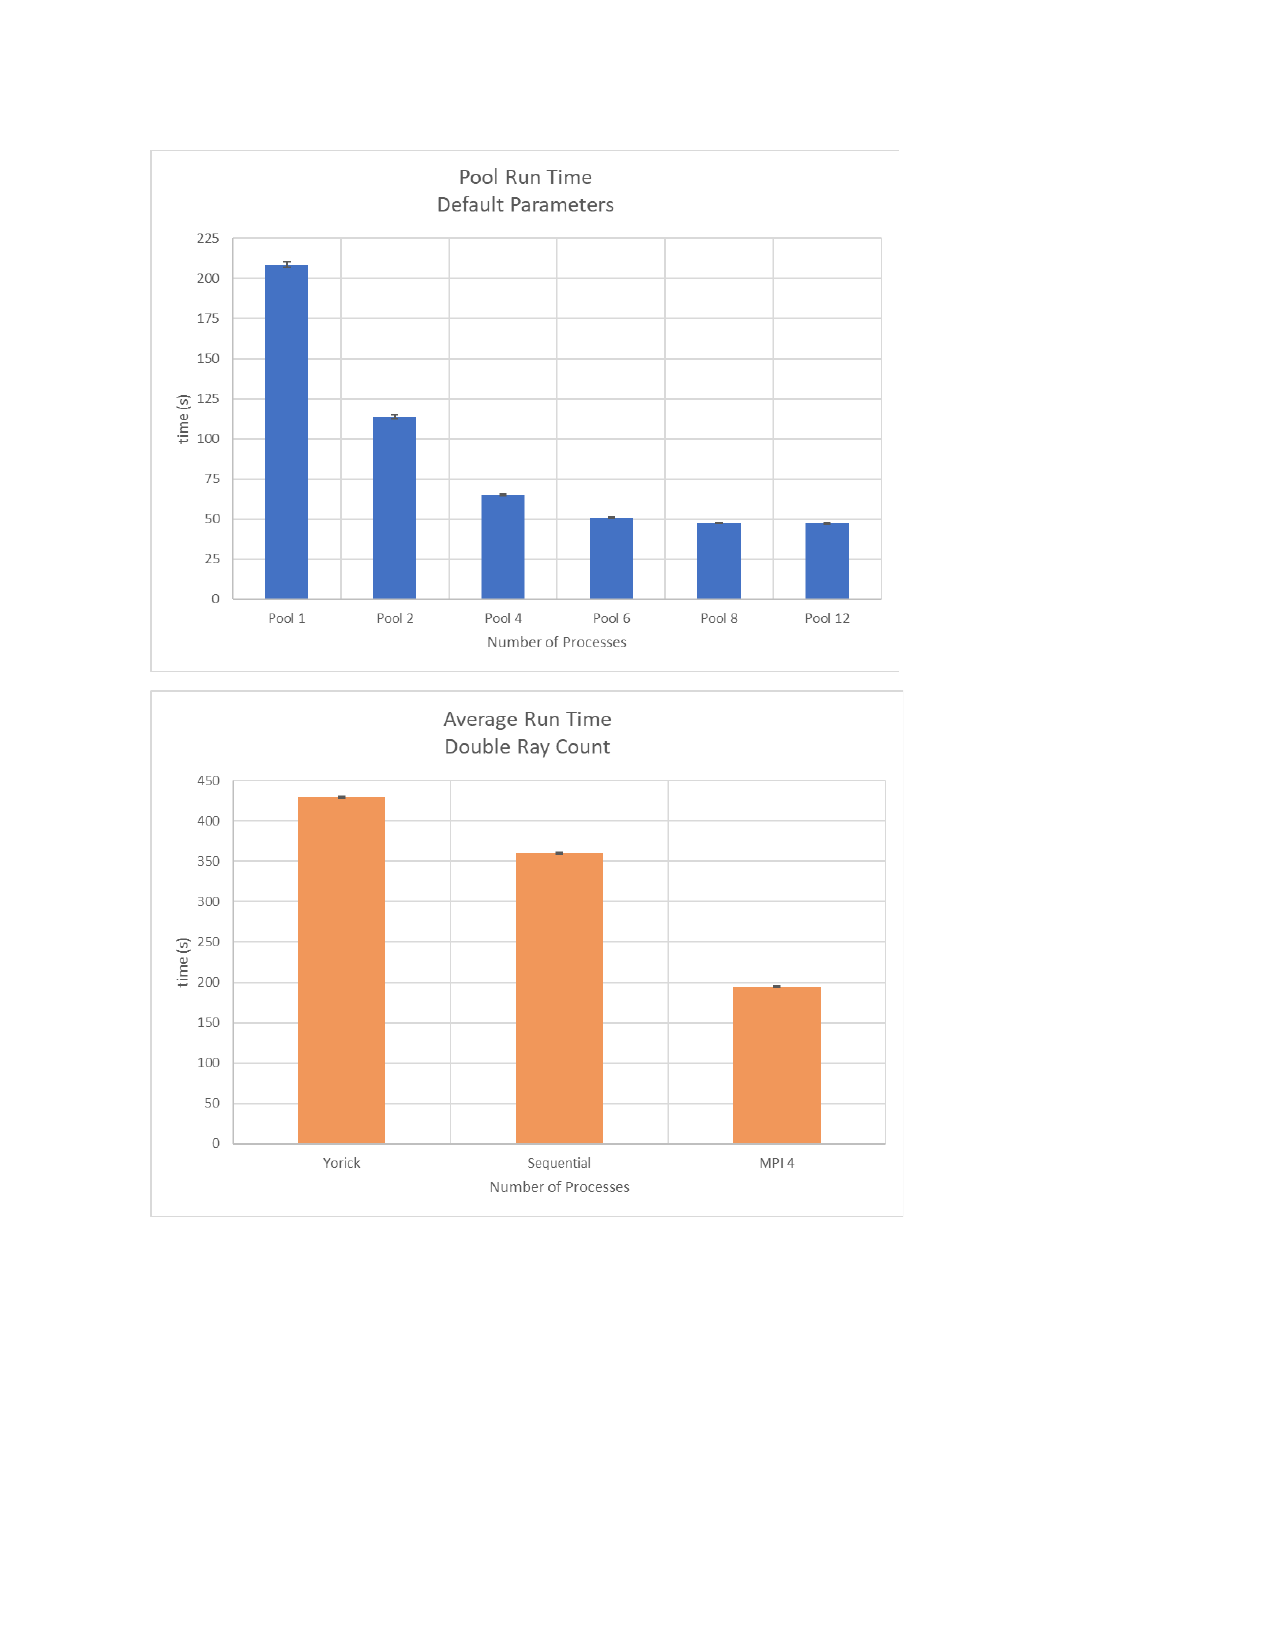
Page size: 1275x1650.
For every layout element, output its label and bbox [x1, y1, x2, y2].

picture [150, 150, 899, 672]
picture [150, 690, 904, 1217]
